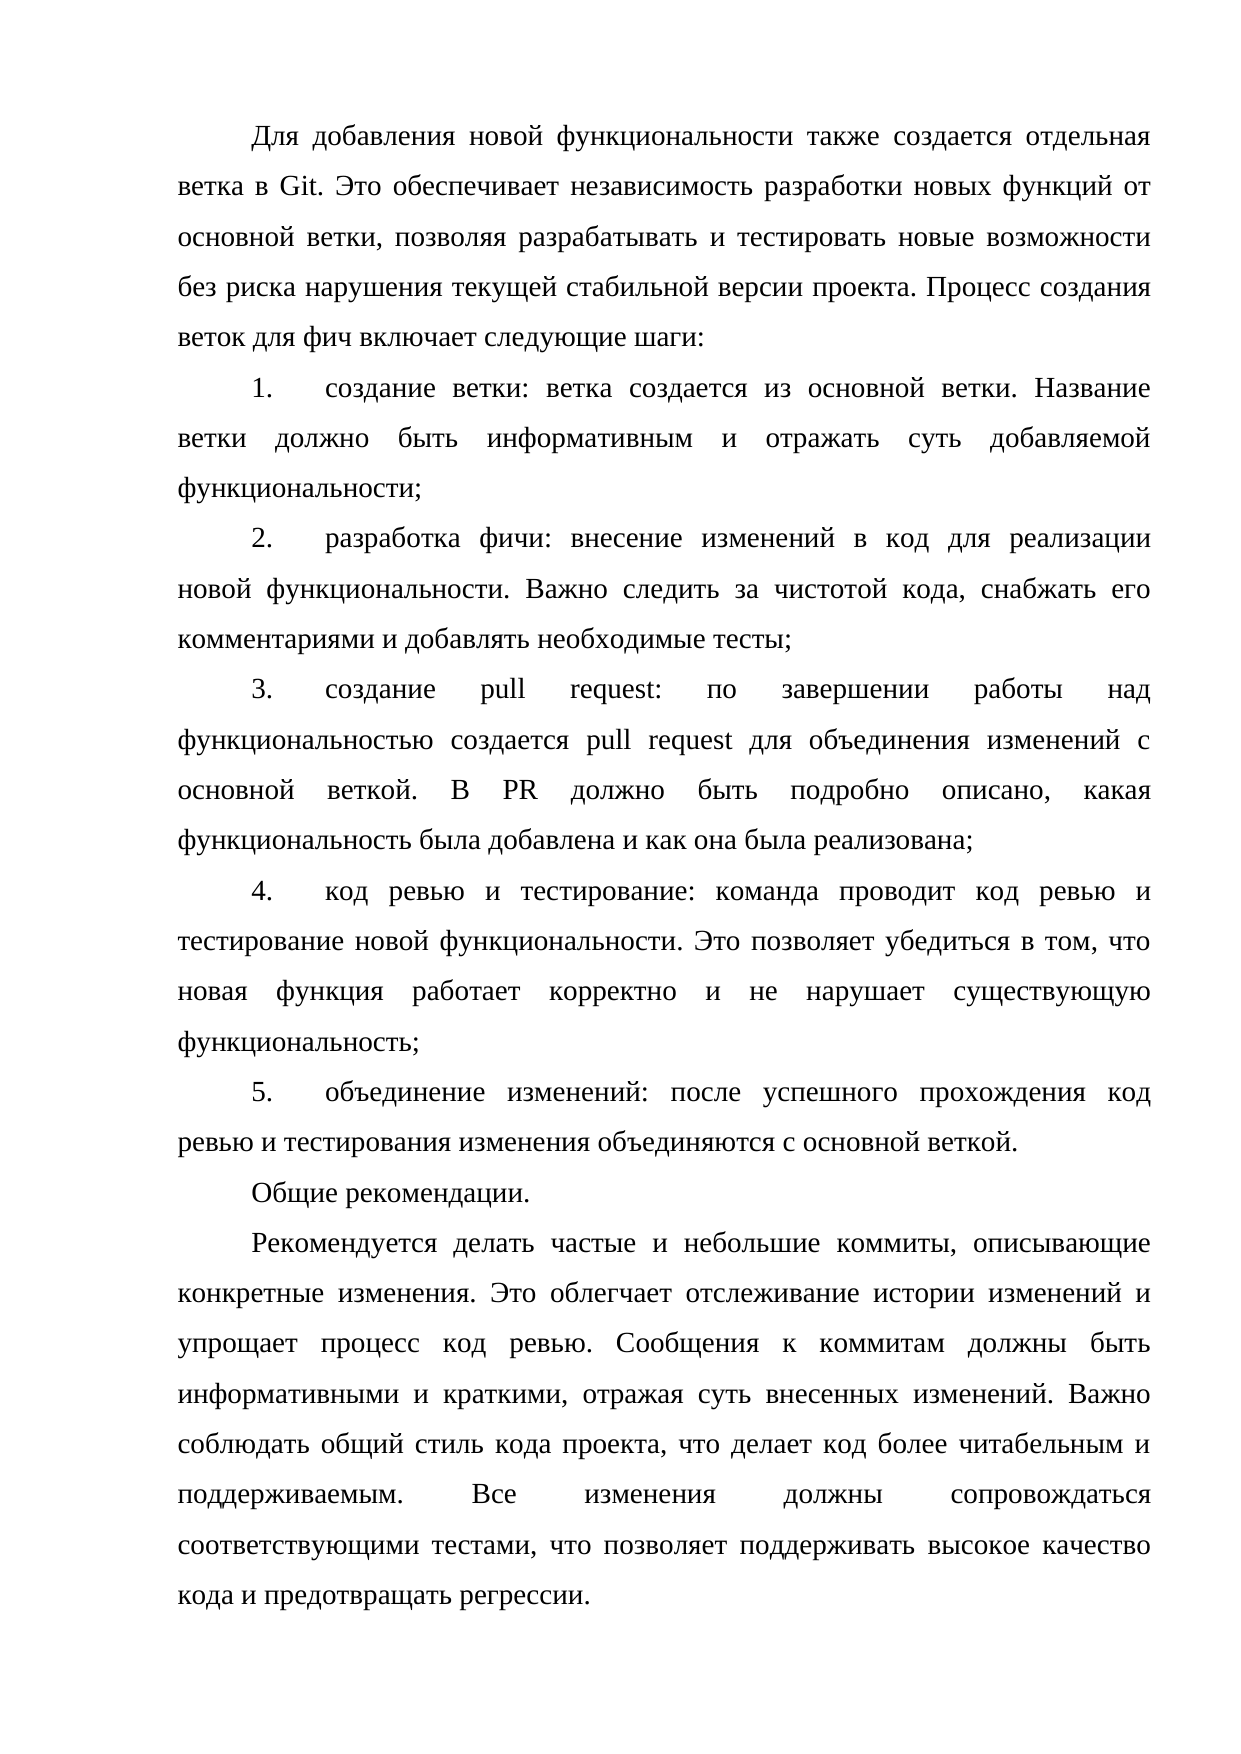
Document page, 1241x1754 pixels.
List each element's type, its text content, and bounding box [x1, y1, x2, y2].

list создание ветки: ветка создается из основной ветки. Название ветки должно быть информативным и отражать суть добавляемой функциональности; [177, 370, 1152, 504]
text Рекомендуется делать частые и небольшие коммиты, описывающие конкретные изменения. Это облегчает отслеживание истории изменений и упрощает процесс код ревью. Сообщения к коммитам должны быть информативными и краткими, отражая суть внесенных изменений. Важно соблюдать общий стиль кода проекта, что делает код более читабельным и поддерживаемым. Все изменения должны сопровождаться соответствующими тестами, что позволяет поддерживать высокое качество кода и предотвращать регрессии. [177, 1225, 1152, 1611]
list разработка фичи: внесение изменений в код для реализации новой функциональности. Важно следить за чистотой кода, снабжать его комментариями и добавлять необходимые тесты; [177, 521, 1152, 655]
text Общие рекомендации. [177, 1175, 1152, 1208]
list код ревью и тестирование: команда проводит код ревью и тестирование новой функциональности. Это позволяет убедиться в том, что новая функция работает корректно и не нарушает существующую функциональность; [177, 873, 1152, 1057]
text Для добавления новой функциональности также создается отдельная ветка в Git. Это обеспечивает независимость разработки новых функций от основной ветки, позволяя разрабатывать и тестировать новые возможности без риска нарушения текущей стабильной версии проекта. Процесс создания веток для фич включает следующие шаги: [177, 118, 1152, 353]
list объединение изменений: после успешного прохождения код ревью и тестирования изменения объединяются с основной веткой. [177, 1074, 1152, 1158]
list создание pull request: по завершении работы над функциональностью создается pull request для объединения изменений с основной веткой. В PR должно быть подробно описано, какая функциональность была добавлена и как она была реализована; [177, 672, 1152, 856]
